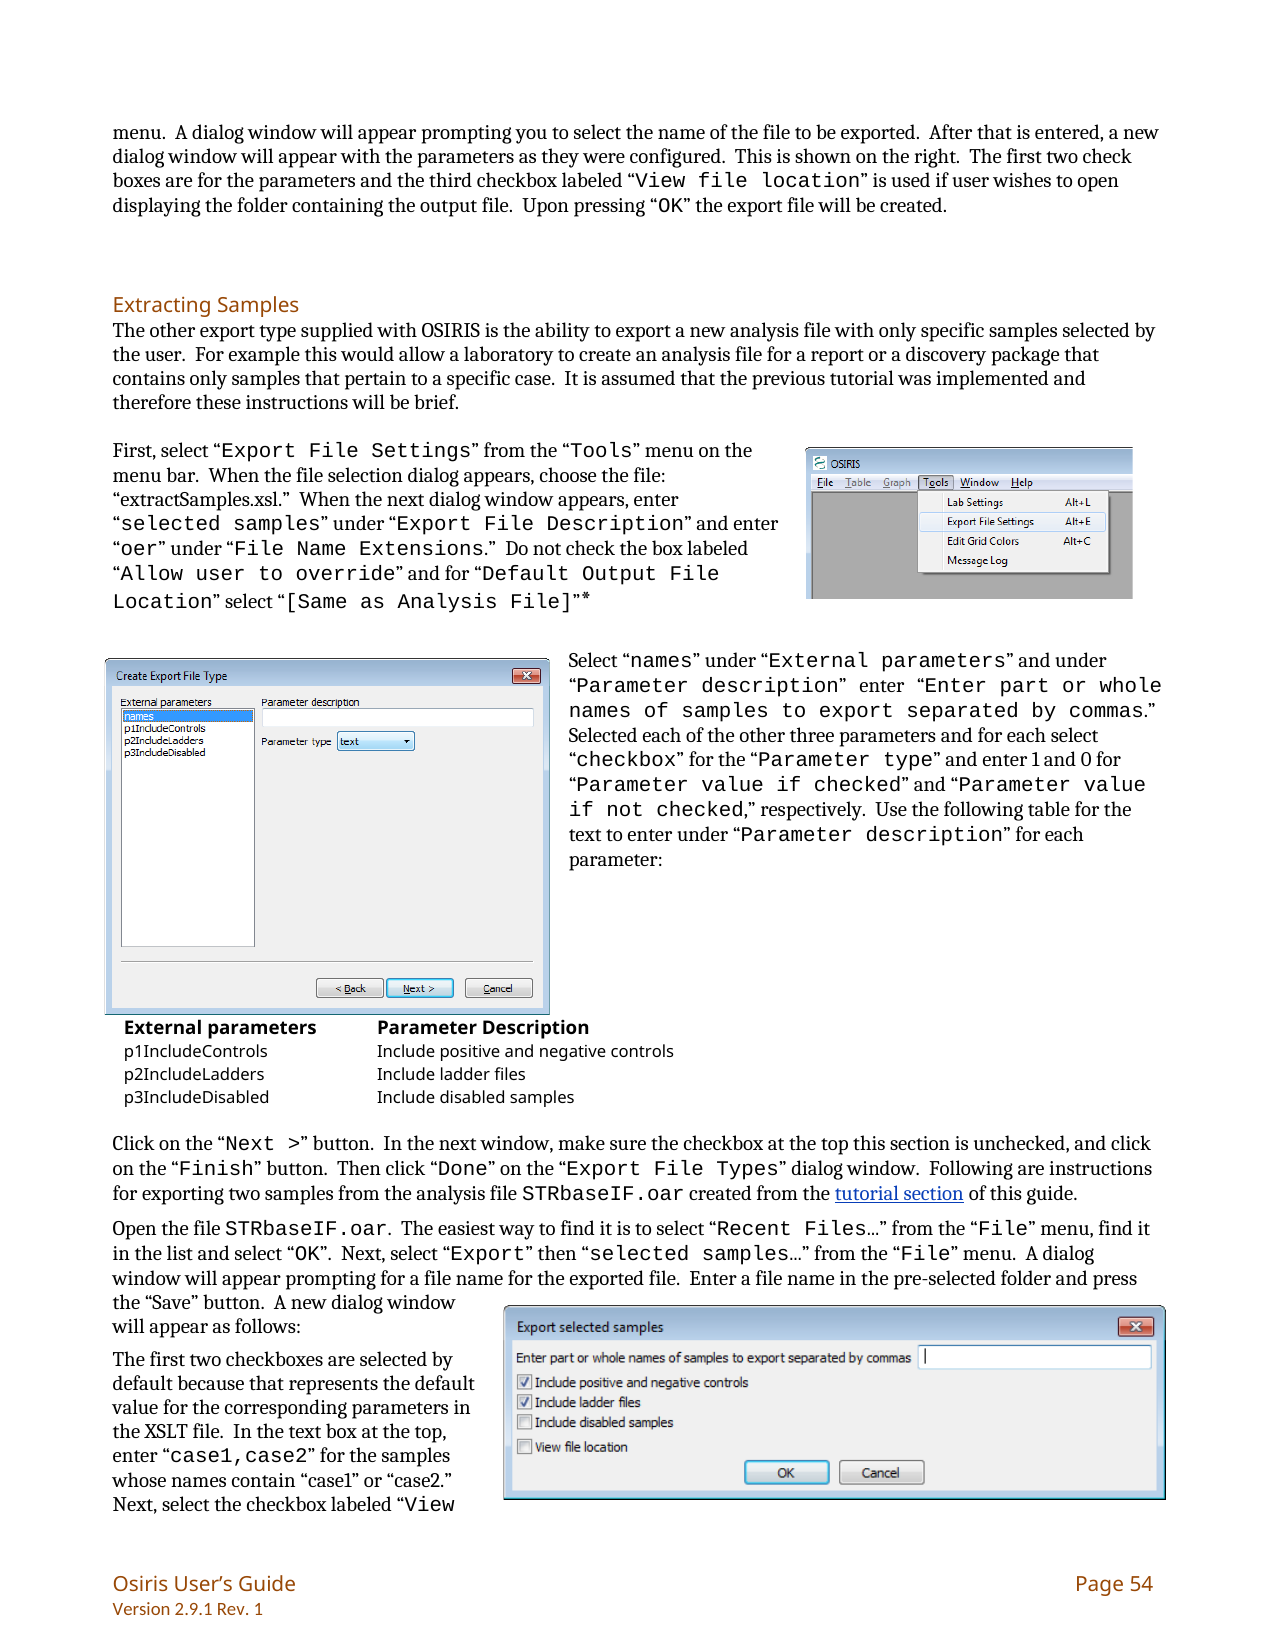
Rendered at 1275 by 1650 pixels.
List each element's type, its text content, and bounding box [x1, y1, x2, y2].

table_header External parameters [113, 1015, 366, 1040]
text The other export type supplied with OSIRIS is the ability to export a new analysis file with only specific samples selected by the user. For example this would allow a laboratory to create an analysis file for a report or a discovery package that contains only samples that pertain to a specific case. It is assumed that the previous tutorial was implemented and therefore these instructions will be brief. [112, 319, 1162, 414]
table_cell Include ladder files [366, 1063, 721, 1085]
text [112, 1348, 1162, 1518]
text Open the file STRbaseIF.oar. The easiest way to find it is to select “Recent Files…” from the “File” menu, find it in the list and select “OK”. Next, select “Export” then “selected samples…” from the “File” menu. A dialog window will appear prompting for a file name for the exported file. Enter a file name in the pre-selected folder and press the “Save” button. A new dialog window will appear as follows: [112, 1216, 1162, 1338]
table_cell p3IncludeDisabled [113, 1085, 366, 1108]
subtitle Extracting Samples [112, 290, 1162, 319]
table_cell Include positive and negative controls [366, 1040, 721, 1062]
table_cell p2IncludeLadders [113, 1063, 366, 1085]
text Click on the “Next >” button. In the next window, make sure the checkbox at the top this section is unchecked, and click on the “Finish” button. Then click “Done” on the “Export File Types” dialog window. Following are instructions for exporting two samples from the analysis file STRbaseIF.oar created from the tutorial section of this guide. [112, 1132, 1162, 1207]
picture [104, 658, 550, 1015]
picture [503, 1305, 1166, 1500]
table_cell Include disabled samples [366, 1085, 721, 1108]
table_header Parameter Description [366, 1014, 721, 1040]
text Select “names” under “External parameters” and under “Parameter description” enter “Enter part or whole names of samples to export separated by commas.” Selected each of the other three parameters and for each select “checkbox” for the “Parameter type” and enter 1 and 0 for “Parameter value if checked” and “Parameter value if not checked,” respectively. Use the following table for the text to enter under “Parameter description” for each parameter: [112, 649, 1162, 872]
picture [804, 447, 1133, 598]
table_cell p1IncludeControls [113, 1040, 366, 1062]
